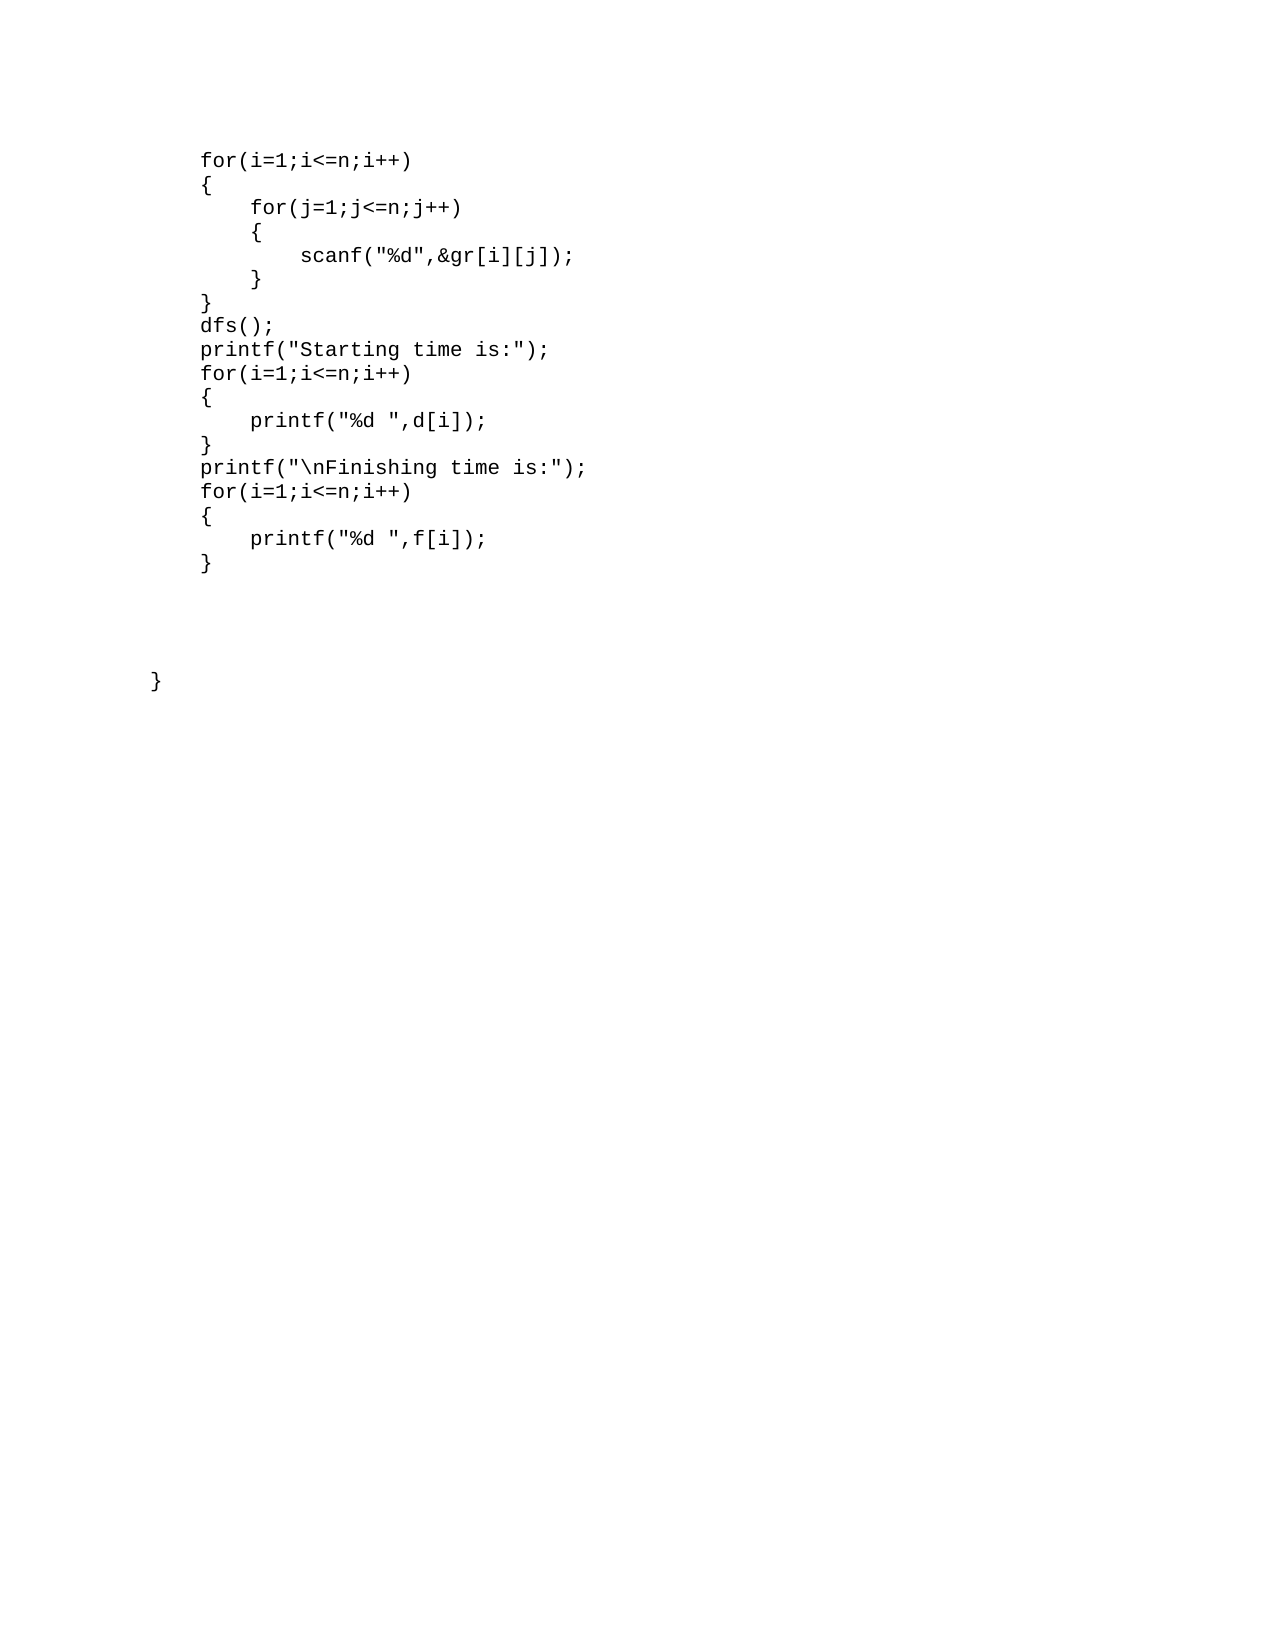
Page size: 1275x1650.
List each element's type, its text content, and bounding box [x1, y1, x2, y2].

text for(j=1;j<=n;j++) [150, 197, 1125, 221]
text dfs(); [150, 316, 1125, 339]
text printf("Starting time is:"); [150, 339, 1125, 363]
text printf("\nFinishing time is:"); [150, 457, 1125, 481]
text } [150, 292, 1125, 316]
text for(i=1;i<=n;i++) [150, 481, 1125, 505]
text for(i=1;i<=n;i++) [150, 363, 1125, 386]
text for(i=1;i<=n;i++) [150, 150, 1125, 174]
text } [150, 268, 1125, 292]
text } [150, 552, 1125, 576]
text { [150, 221, 1125, 244]
text } [150, 434, 1125, 457]
text { [150, 505, 1125, 528]
text { [150, 174, 1125, 197]
text printf("%d ",f[i]); [150, 528, 1125, 552]
text printf("%d ",d[i]); [150, 410, 1125, 434]
text { [150, 386, 1125, 410]
text } [150, 670, 1125, 694]
text scanf("%d",&gr[i][j]); [150, 244, 1125, 268]
